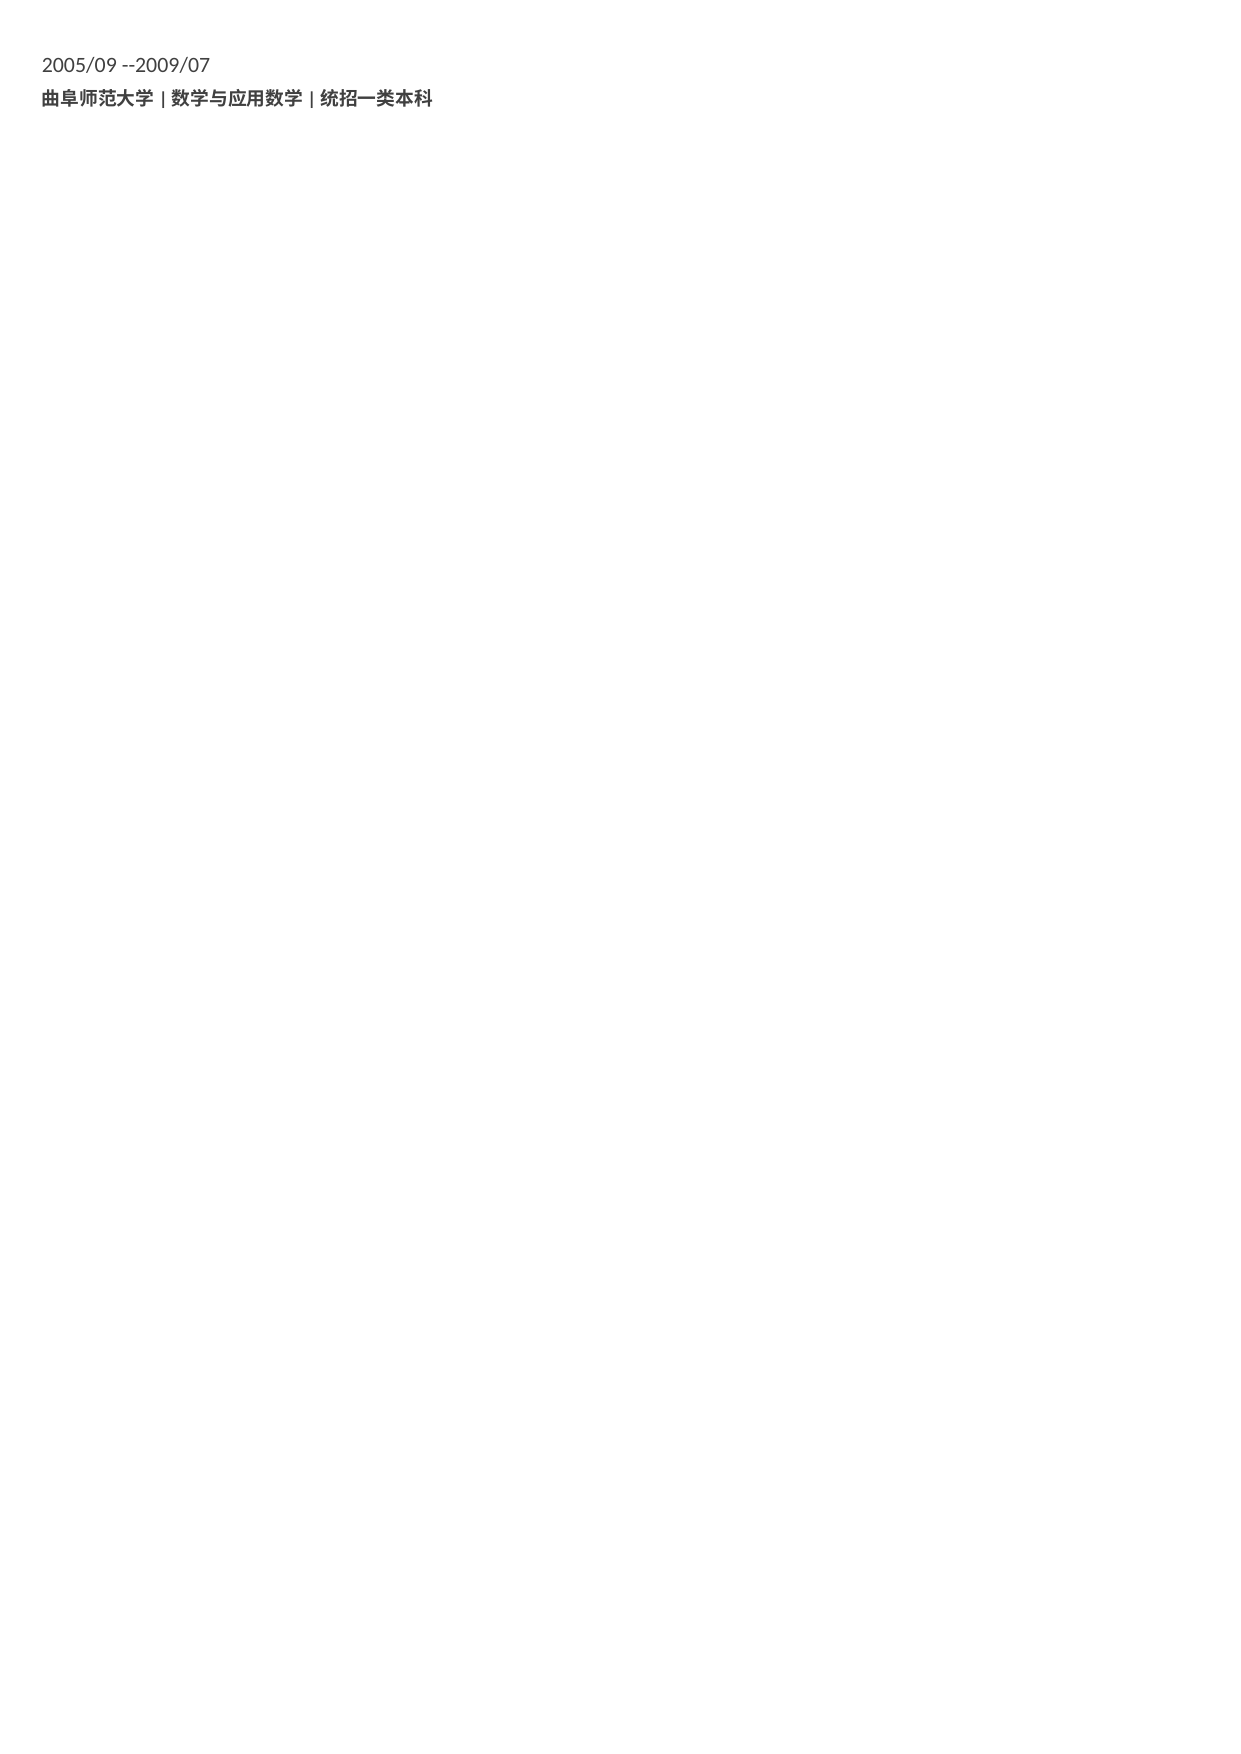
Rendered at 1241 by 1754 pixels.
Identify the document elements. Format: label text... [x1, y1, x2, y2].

text 曲阜师范大学 | 数学与应用数学 | 统招一类本科 [42, 81, 1198, 113]
text 2005/09 --2009/07 [42, 48, 1198, 81]
